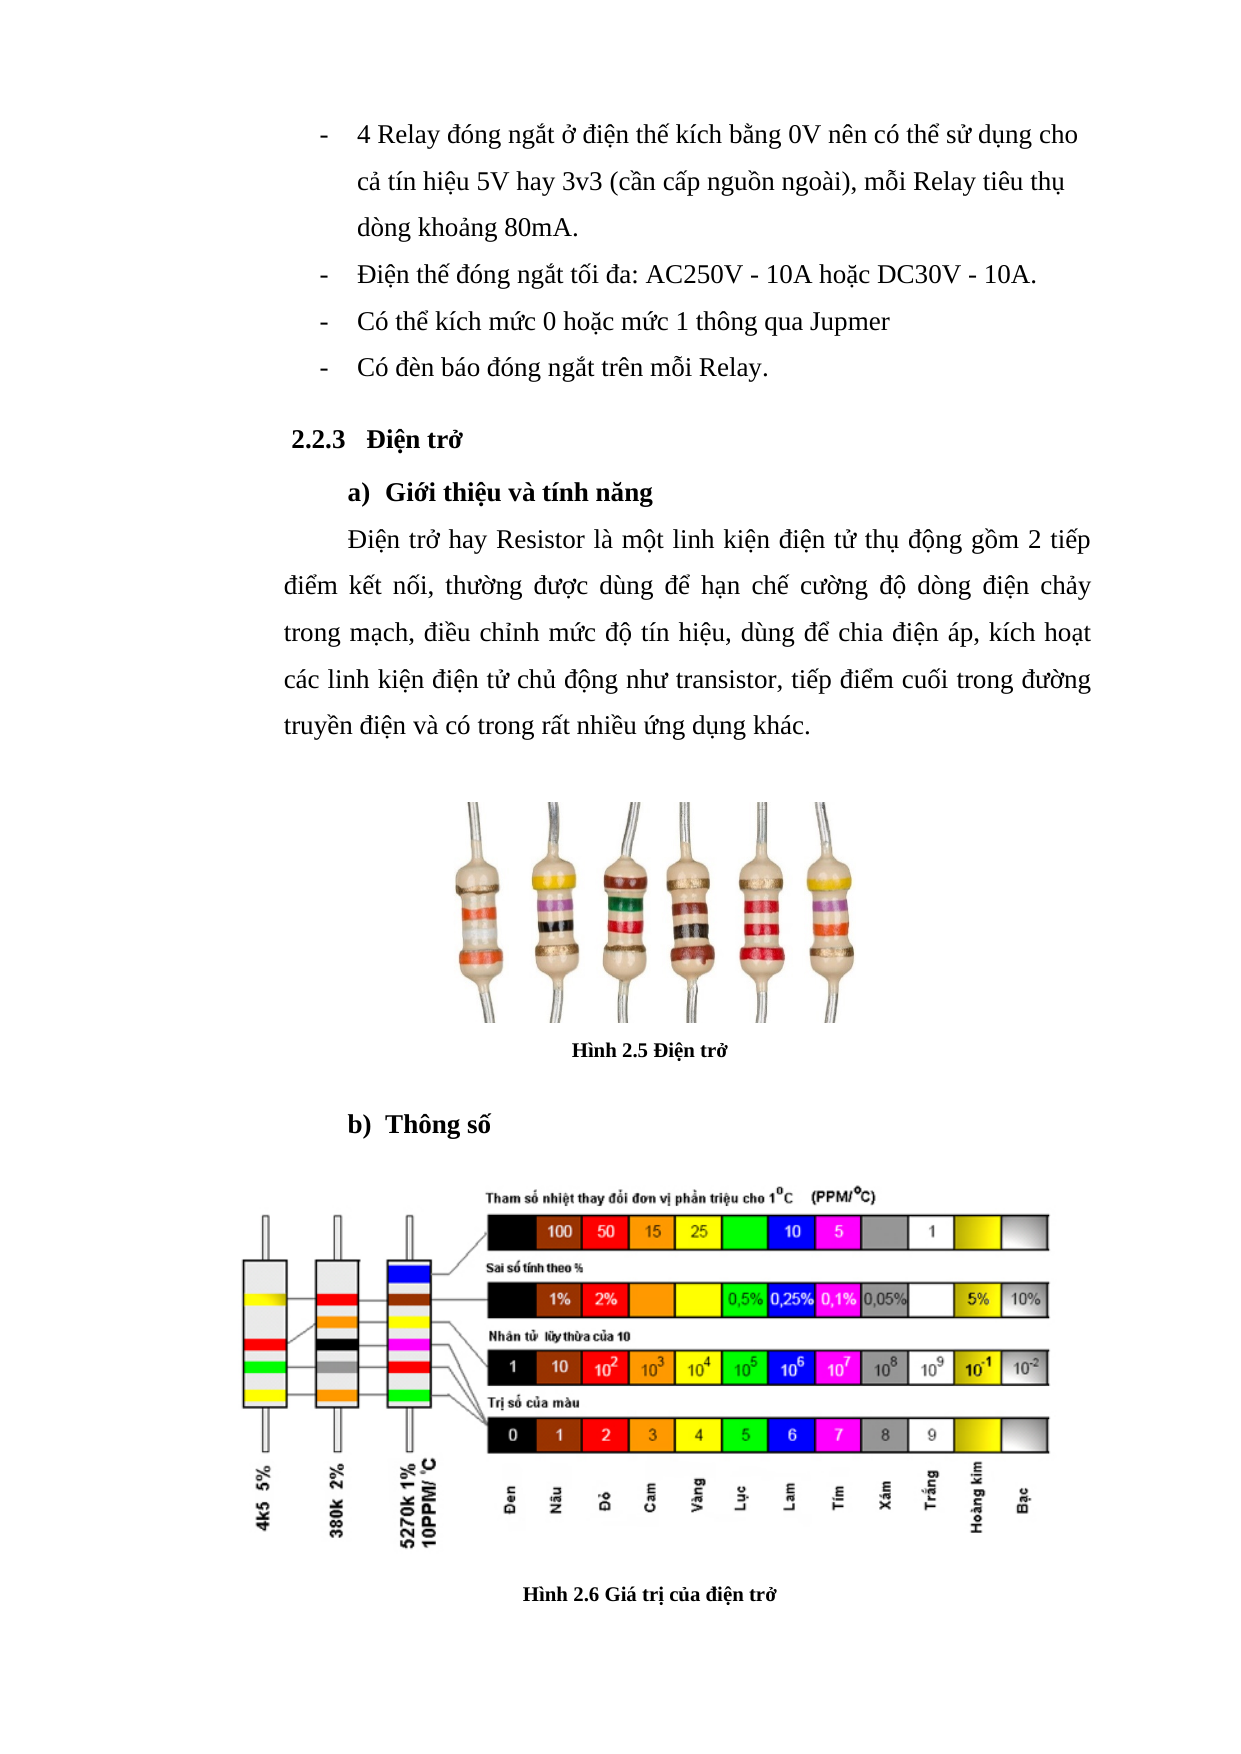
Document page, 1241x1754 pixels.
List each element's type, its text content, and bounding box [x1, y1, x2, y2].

list 4 Relay đóng ngắt ở điện thế kích bằng 0V nên có thể sử dụng cho cả tín hiệu 5V hay 3v3 (cần cấp nguồn ngoài), mỗi Relay tiêu thụ dòng khoảng 80mA. [319, 118, 1092, 243]
text Hình 2.5 Điện trở [207, 1038, 1092, 1062]
list Có thể kích mức 0 hoặc mức 1 thông qua Jupmer [319, 305, 1092, 336]
list Giới thiệu và tính năng [347, 476, 1092, 507]
list Có đèn báo đóng ngắt trên mỗi Relay. [319, 351, 1092, 383]
subtitle Điện trở [291, 423, 1092, 454]
picture [229, 1155, 1071, 1566]
picture [443, 802, 856, 1023]
text Hình 2.6 Giá trị của điện trở [207, 1582, 1092, 1606]
list Thông số [347, 1109, 1092, 1140]
list Điện thế đóng ngắt tối đa: AC250V - 10A hoặc DC30V - 10A. [319, 258, 1092, 289]
text Điện trở hay Resistor là một linh kiện điện tử thụ động gồm 2 tiếp điểm kết nối, thường được dùng để hạn chế cường độ dòng điện chảy trong mạch, điều chỉnh mức độ tín hiệu, dùng để chia điện áp, kích hoạt các linh kiện điện tử chủ động như transistor, tiếp điểm cuối trong đường truyền điện và có trong rất nhiều ứng dụng khác. [283, 523, 1092, 741]
